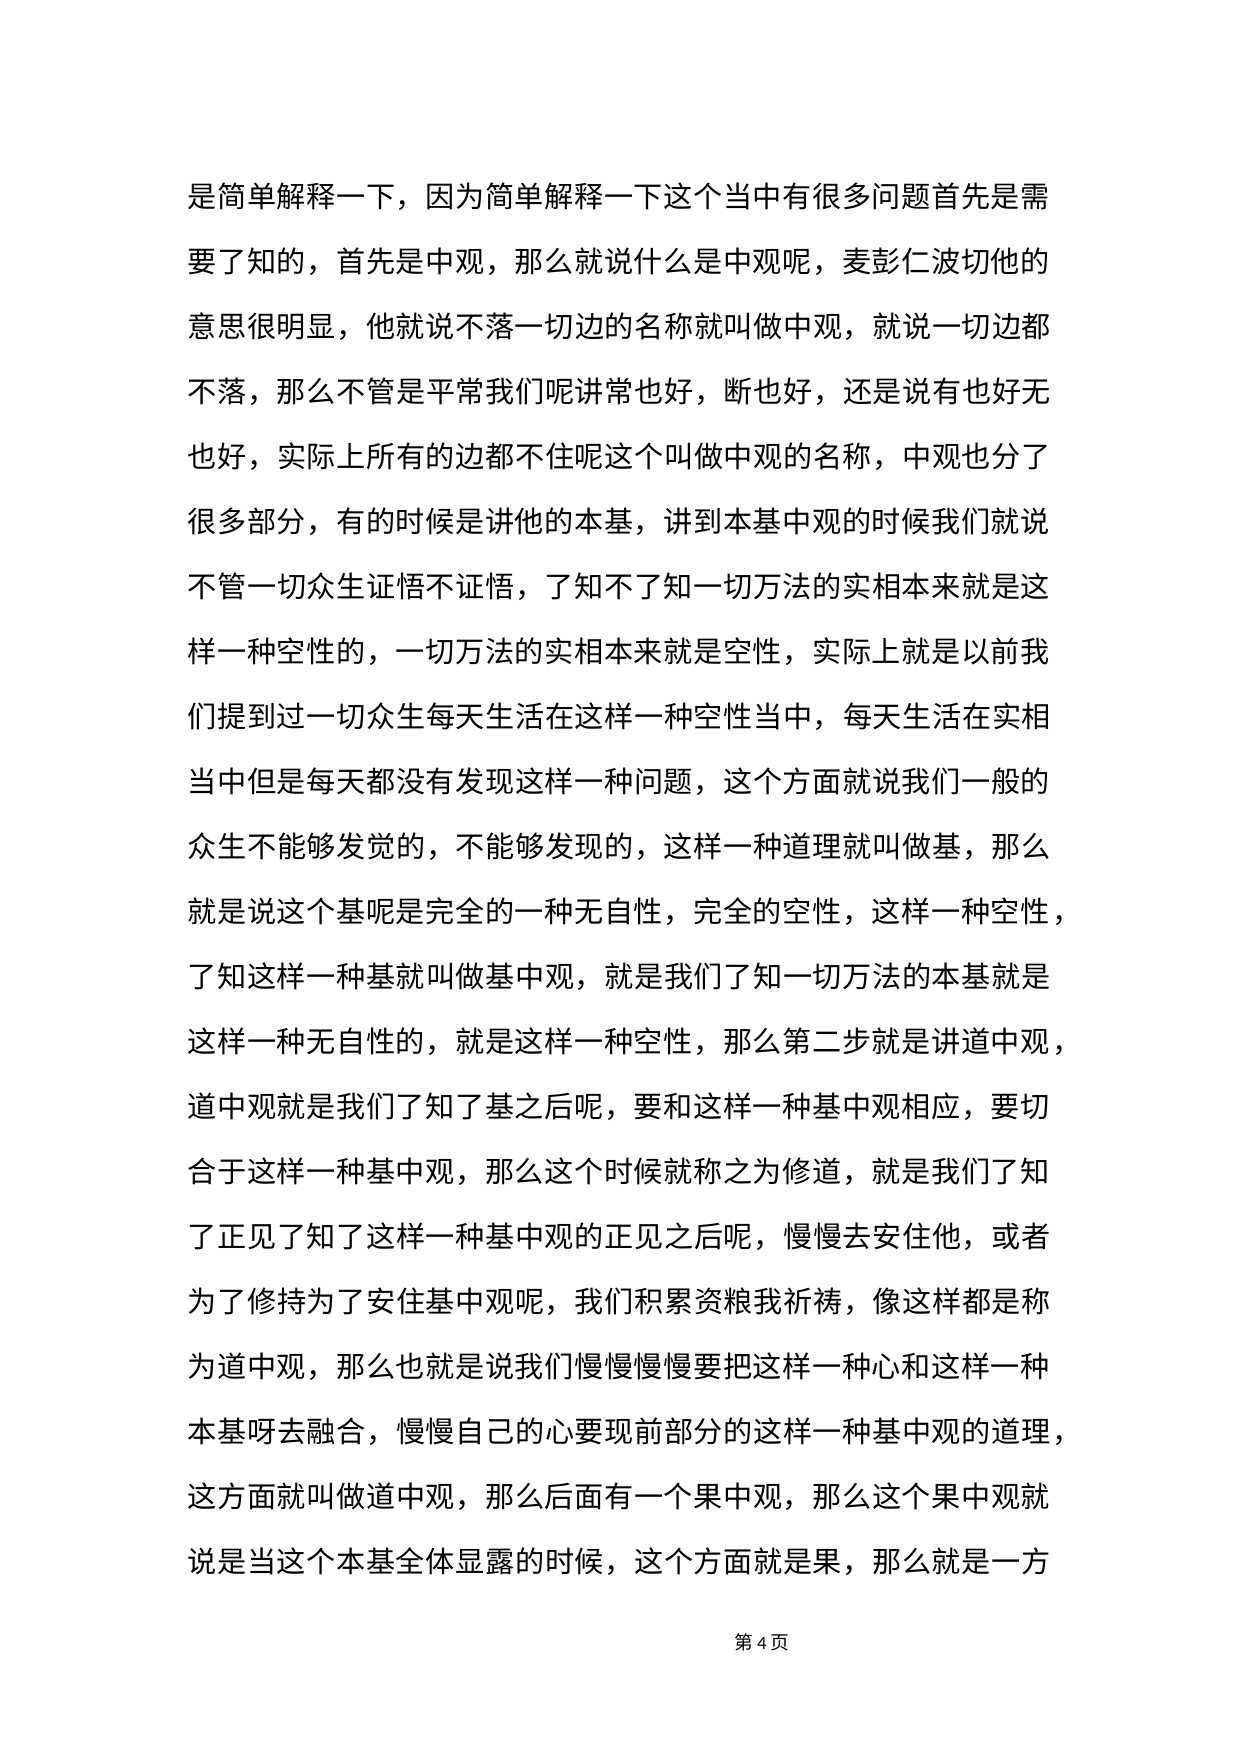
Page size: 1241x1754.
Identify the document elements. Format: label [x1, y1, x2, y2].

text [187, 162, 1053, 1592]
